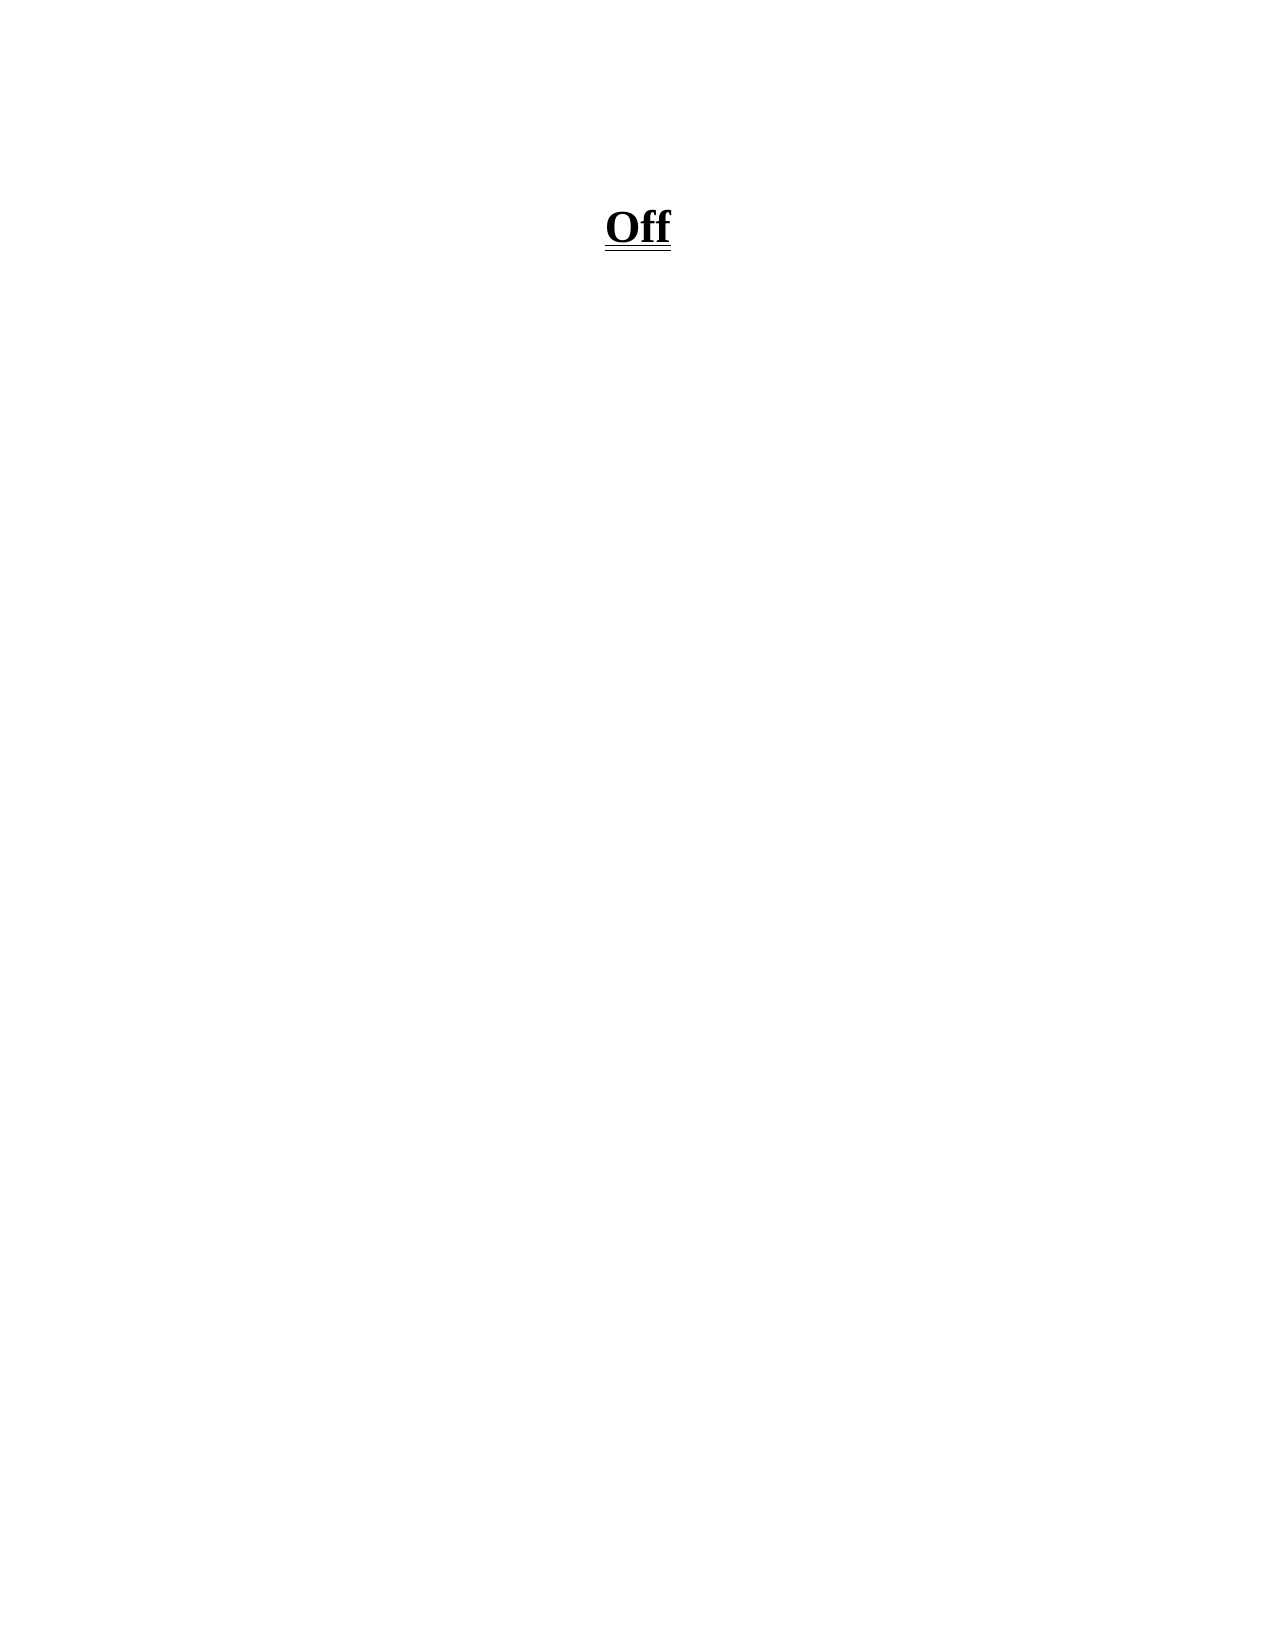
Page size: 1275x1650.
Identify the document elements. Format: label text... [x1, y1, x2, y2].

subtitle Off [150, 200, 1125, 253]
